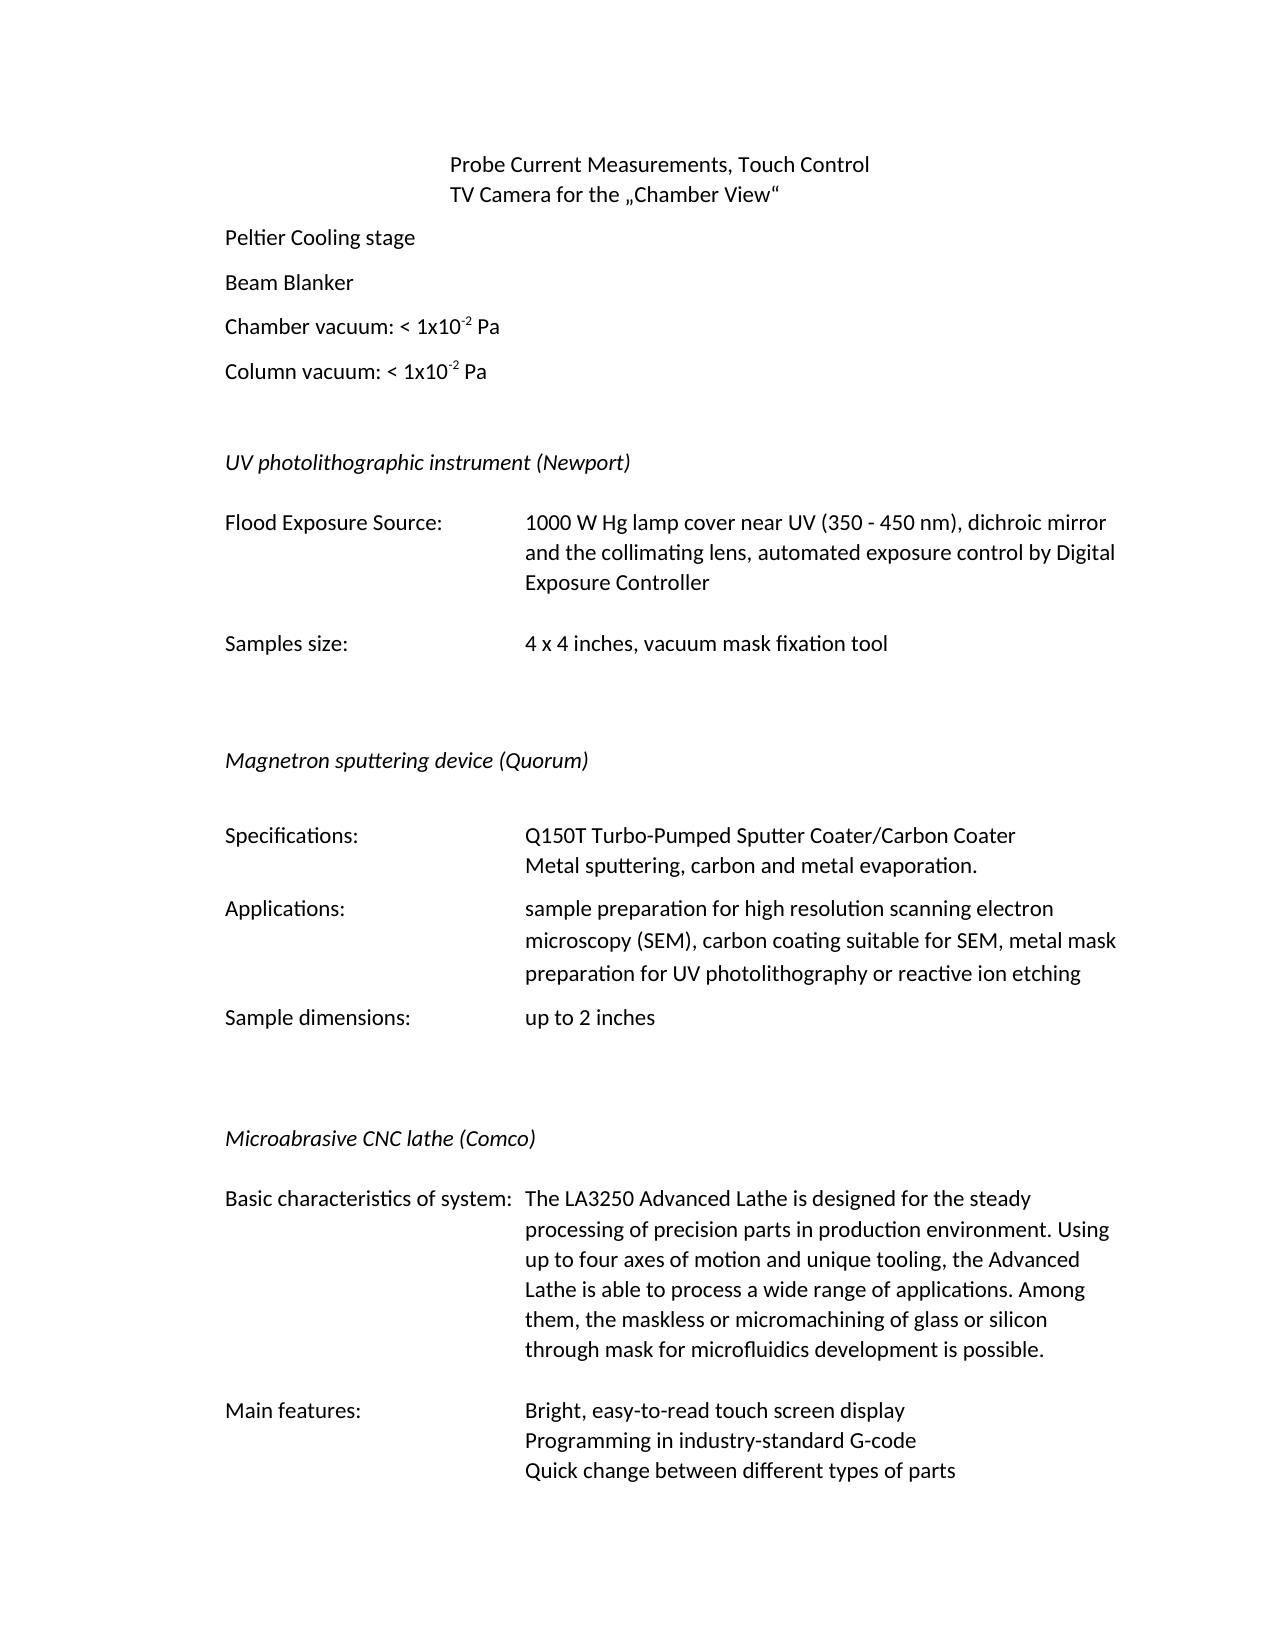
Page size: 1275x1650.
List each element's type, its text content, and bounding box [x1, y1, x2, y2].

list Column vacuum: < 1x10-2 Pa [225, 357, 1125, 385]
list Microabrasive CNC lathe (Comco) [225, 1124, 1125, 1152]
text Peltier Cooling stage [150, 223, 1125, 251]
list Quick change between different types of parts [450, 1456, 1125, 1484]
list Probe Current Measurements, Touch Control [375, 150, 1125, 178]
list Flood Exposure Source: 1000 W Hg lamp cover near UV (350 - 450 nm), dichroic mirror and the collimating lens, automated exposure control by Digital Exposure Controller [225, 508, 1125, 596]
list Main features: Bright, easy-to-read touch screen display [225, 1396, 1125, 1424]
list Programming in industry-standard G-code [450, 1426, 1125, 1454]
list Specifications: Q150T Turbo-Pumped Sputter Coater/Carbon Coater [225, 821, 1125, 849]
list UV photolithographic instrument (Newport) [225, 448, 1125, 476]
text Beam Blanker [150, 268, 1125, 296]
list Basic characteristics of system: The LA3250 Advanced Lathe is designed for the steady processing of precision parts in production environment. Using up to four axes of motion and unique tooling, the Advanced Lathe is able to process a wide range of applications. Among them, the maskless or micromachining of glass or silicon through mask for microfluidics development is possible. [225, 1184, 1125, 1364]
list Samples size: 4 x 4 inches, vacuum mask fixation tool [225, 629, 1125, 657]
list Metal sputtering, carbon and metal evaporation. [450, 852, 1125, 879]
text Magnetron sputtering device (Quorum) [150, 746, 1125, 774]
text Chamber vacuum: < 1x10-2 Pa [150, 312, 1125, 340]
list TV Camera for the „Chamber View“ [375, 180, 1125, 208]
list Sample dimensions: up to 2 inches [225, 1003, 1125, 1031]
text Applications: sample preparation for high resolution scanning electron microscopy (SEM), carbon coating suitable for SEM, metal mask preparation for UV photolithography or reactive ion etching [225, 894, 1125, 987]
